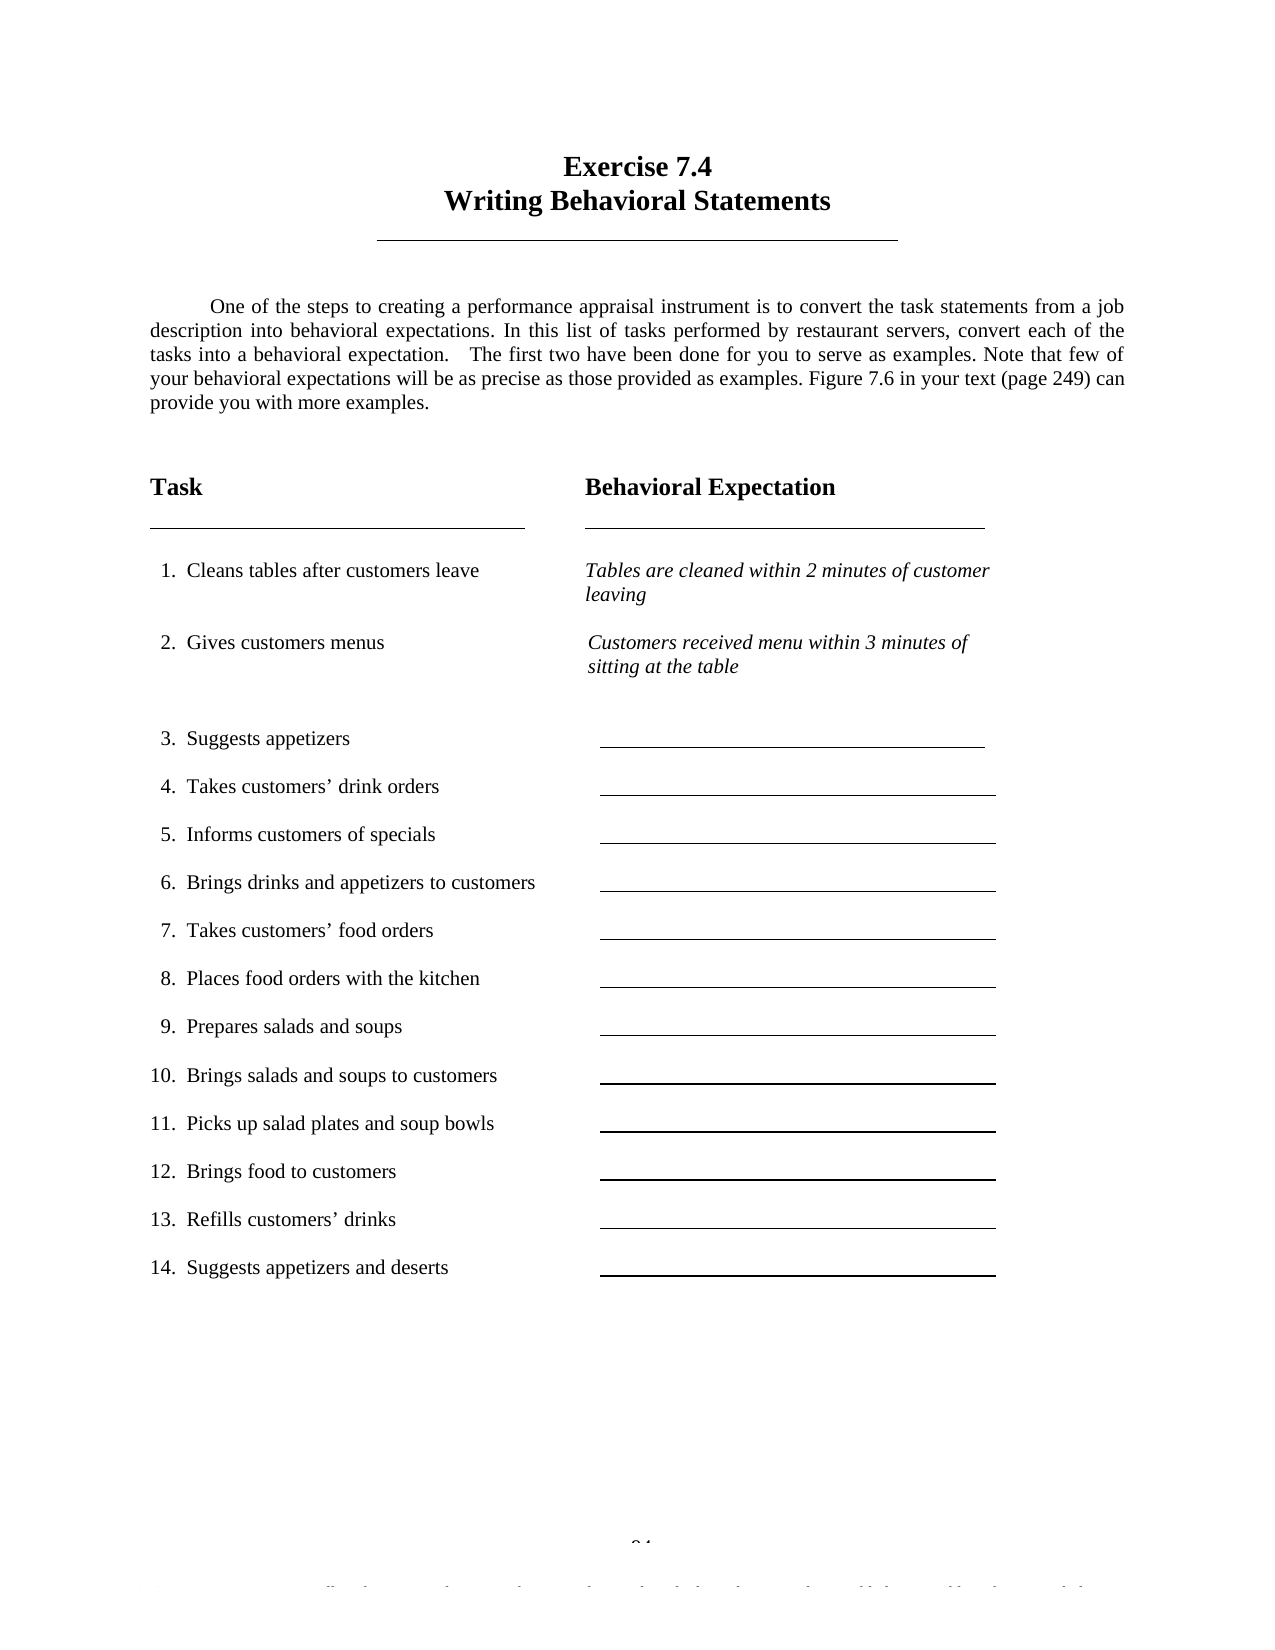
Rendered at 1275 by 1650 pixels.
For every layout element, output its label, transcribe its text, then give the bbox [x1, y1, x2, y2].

subtitle Task Behavioral Expectation [150, 472, 1148, 500]
list Places food orders with the kitchen [160, 966, 1148, 990]
list Brings salads and soups to customers [150, 1062, 1148, 1087]
list Takes customers’ drink orders [160, 774, 1148, 798]
list Refills customers’ drinks [150, 1207, 1148, 1231]
text leaving [585, 582, 1148, 606]
list Suggests appetizers and deserts [150, 1255, 1148, 1279]
list Gives customers menus Customers received menu within 3 minutes of sitting at the table [160, 630, 967, 678]
list Brings food to customers [150, 1158, 1148, 1183]
list Cleans tables after customers leave Tables are cleaned within 2 minutes of customer [160, 558, 1148, 582]
list Informs customers of specials [160, 822, 1148, 846]
text Writing Behavioral Statements [127, 183, 1148, 217]
list Brings drinks and appetizers to customers [160, 870, 1148, 894]
list Suggests appetizers [160, 726, 1148, 750]
list Picks up salad plates and soup bowls [150, 1111, 1148, 1134]
list Prepares salads and soups [160, 1014, 1148, 1038]
subtitle Exercise 7.4 [127, 150, 1148, 183]
text One of the steps to creating a performance appraisal instrument is to convert the task statements from a job description into behavioral expectations. In this list of tasks performed by restaurant servers, convert each of the tasks into a behavioral expectation. The first two have been done for you to serve as examples. Note that few of your behavioral expectations will be as precise as those provided as examples. Figure 7.6 in your text (page 249) can provide you with more examples. [150, 294, 1126, 414]
list Takes customers’ food orders [160, 918, 1148, 942]
